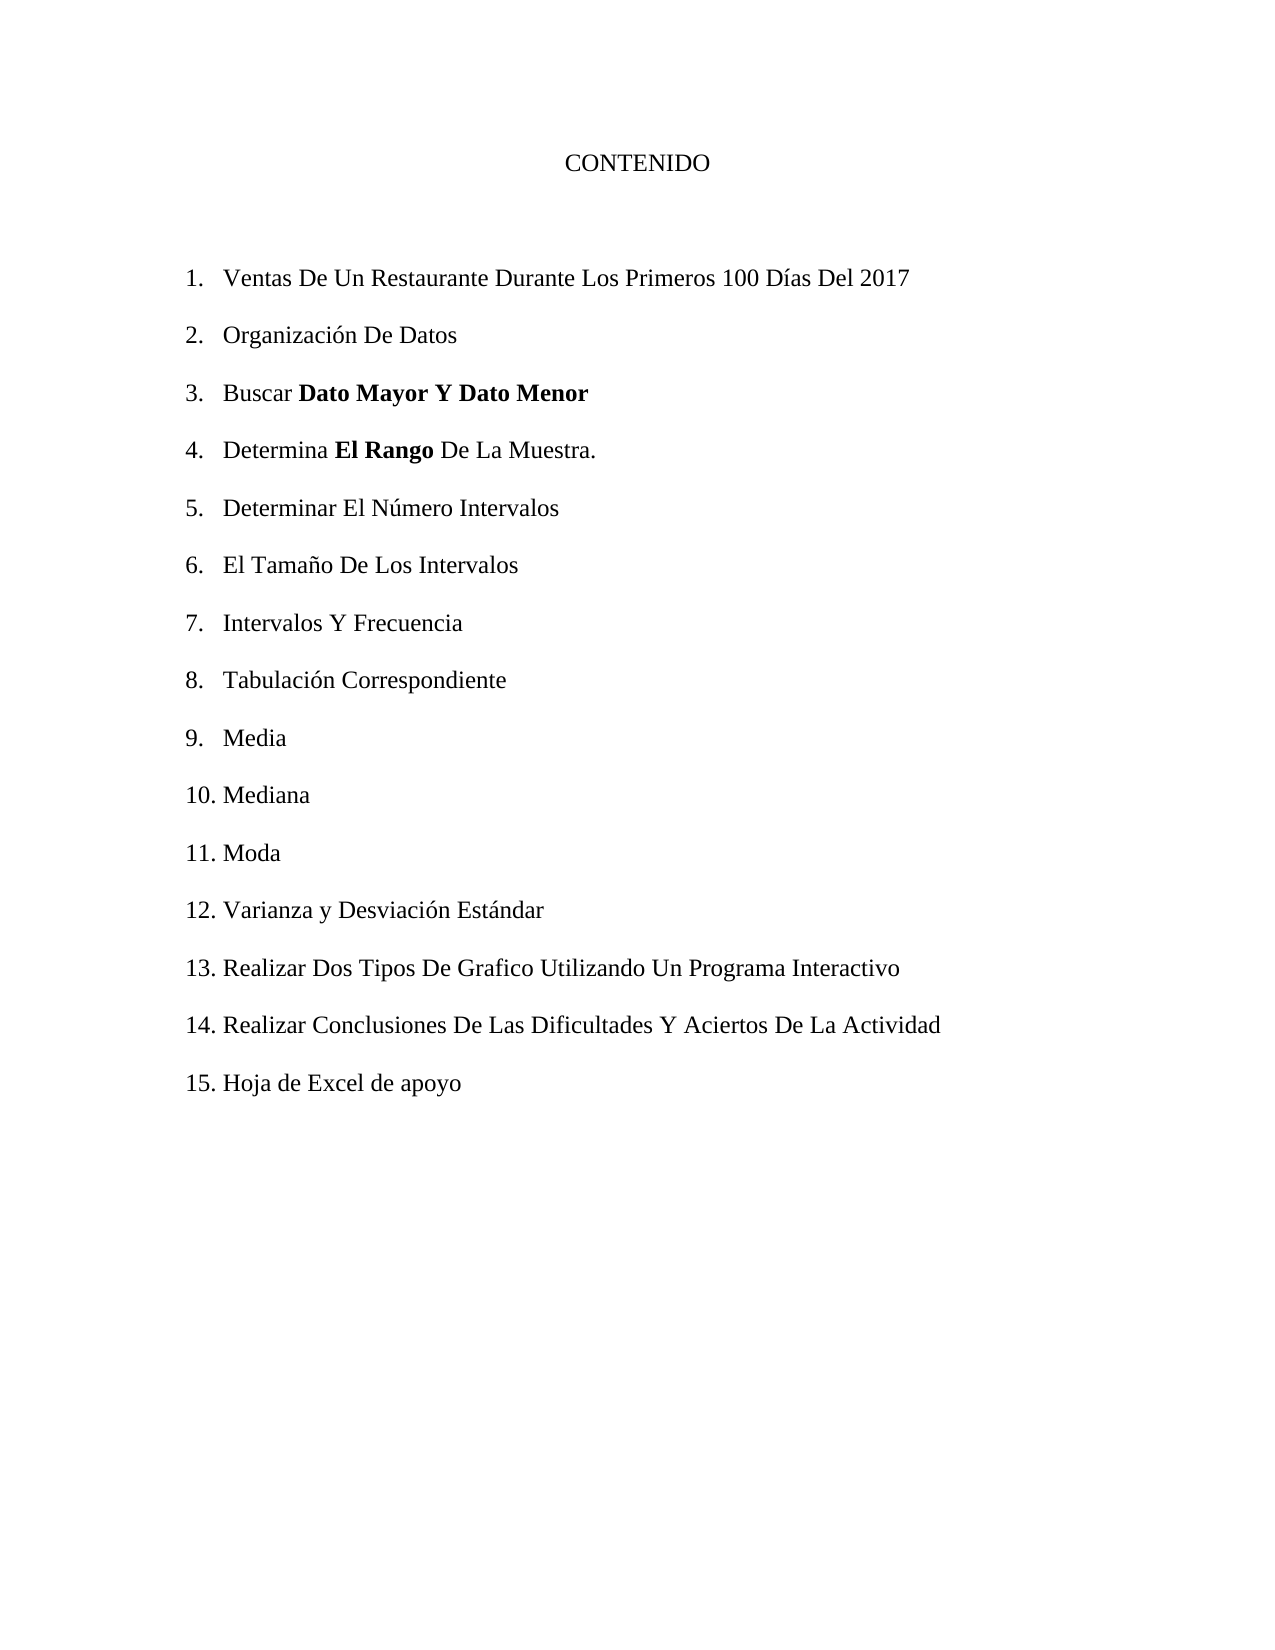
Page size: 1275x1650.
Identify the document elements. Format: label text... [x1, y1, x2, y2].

list Realizar Dos Tipos De Grafico Utilizando Un Programa Interactivo [185, 953, 1127, 981]
list Media [185, 723, 1127, 751]
list Varianza y Desviación Estándar [185, 895, 1127, 924]
list Hoja de Excel de apoyo [185, 1068, 1127, 1096]
list Ventas De Un Restaurante Durante Los Primeros 100 Días Del 2017 [185, 263, 1127, 291]
list Buscar Dato Mayor Y Dato Menor [185, 378, 1127, 406]
text CONTENIDO [148, 148, 1127, 176]
list El Tamaño De Los Intervalos [185, 550, 1127, 579]
list Tabulación Correspondiente [185, 665, 1127, 694]
list Realizar Conclusiones De Las Dificultades Y Aciertos De La Actividad [185, 1010, 1127, 1039]
list Determina El Rango De La Muestra. [185, 435, 1127, 464]
list Moda [185, 838, 1127, 866]
list Mediana [185, 780, 1127, 809]
list Organización De Datos [185, 320, 1127, 349]
list Determinar El Número Intervalos [185, 493, 1127, 521]
list Intervalos Y Frecuencia [185, 608, 1127, 636]
